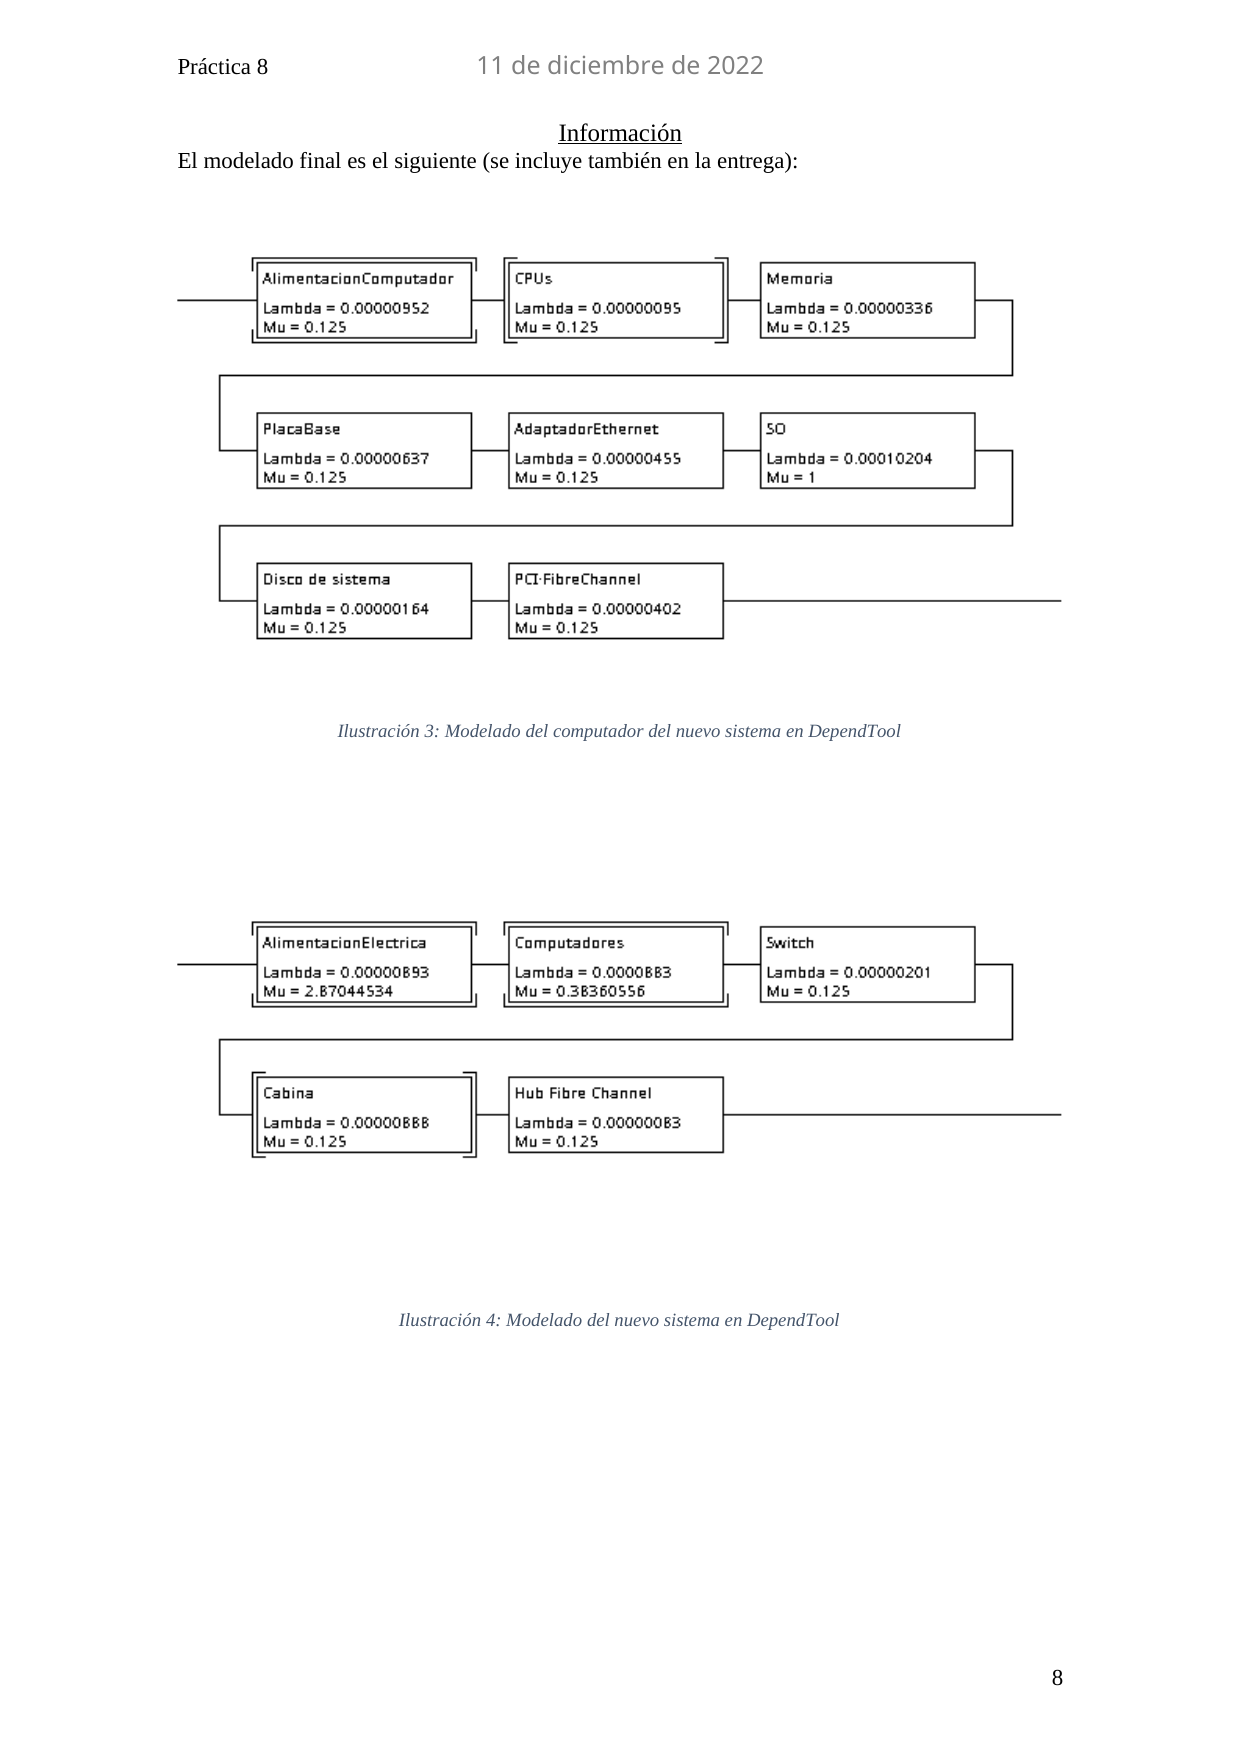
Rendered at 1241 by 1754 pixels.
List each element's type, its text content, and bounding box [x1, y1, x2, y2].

picture [177, 762, 1062, 1310]
subtitle Información [177, 118, 1063, 147]
picture [177, 173, 1062, 721]
text El modelado final es el siguiente (se incluye también en la entrega): [177, 147, 1063, 173]
